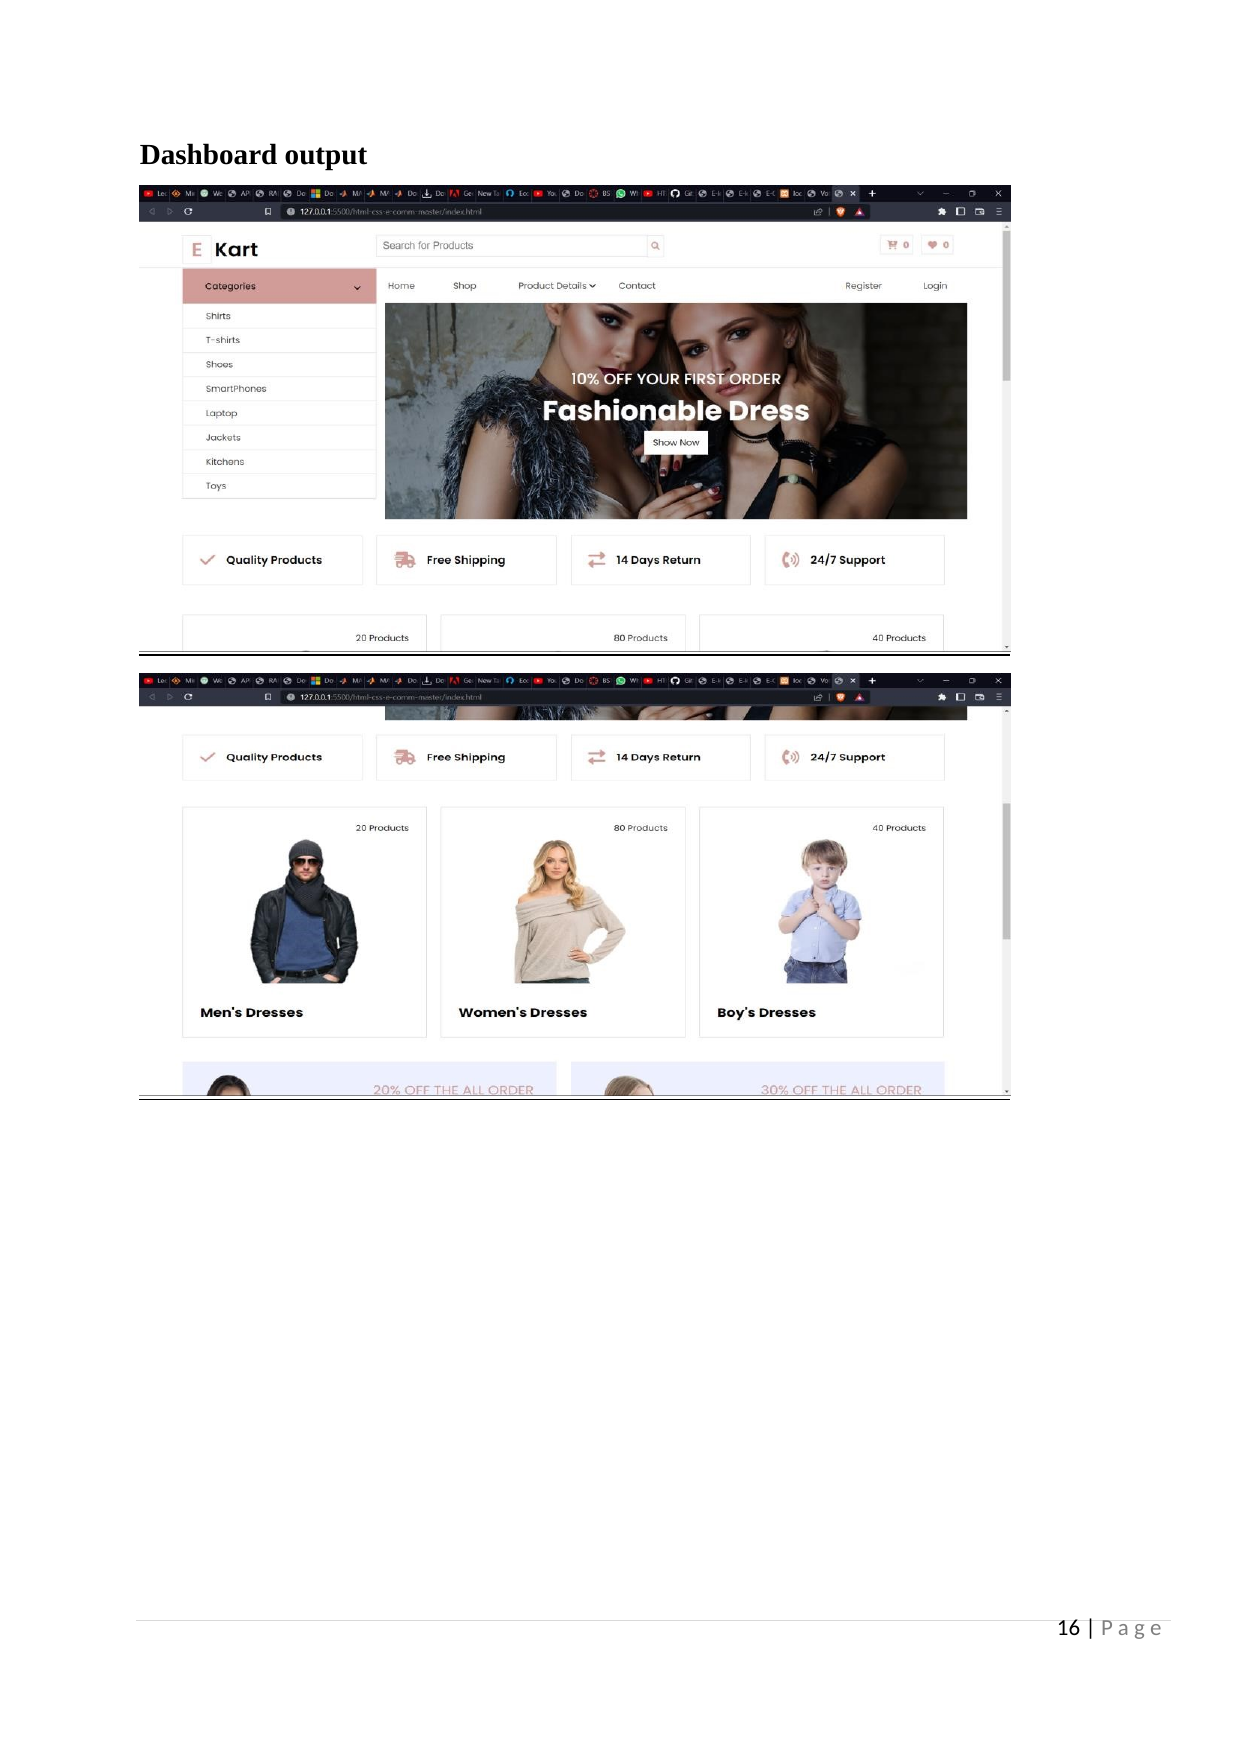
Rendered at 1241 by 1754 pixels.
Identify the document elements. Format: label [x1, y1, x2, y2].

picture [139, 185, 1011, 652]
picture [139, 673, 1011, 1096]
